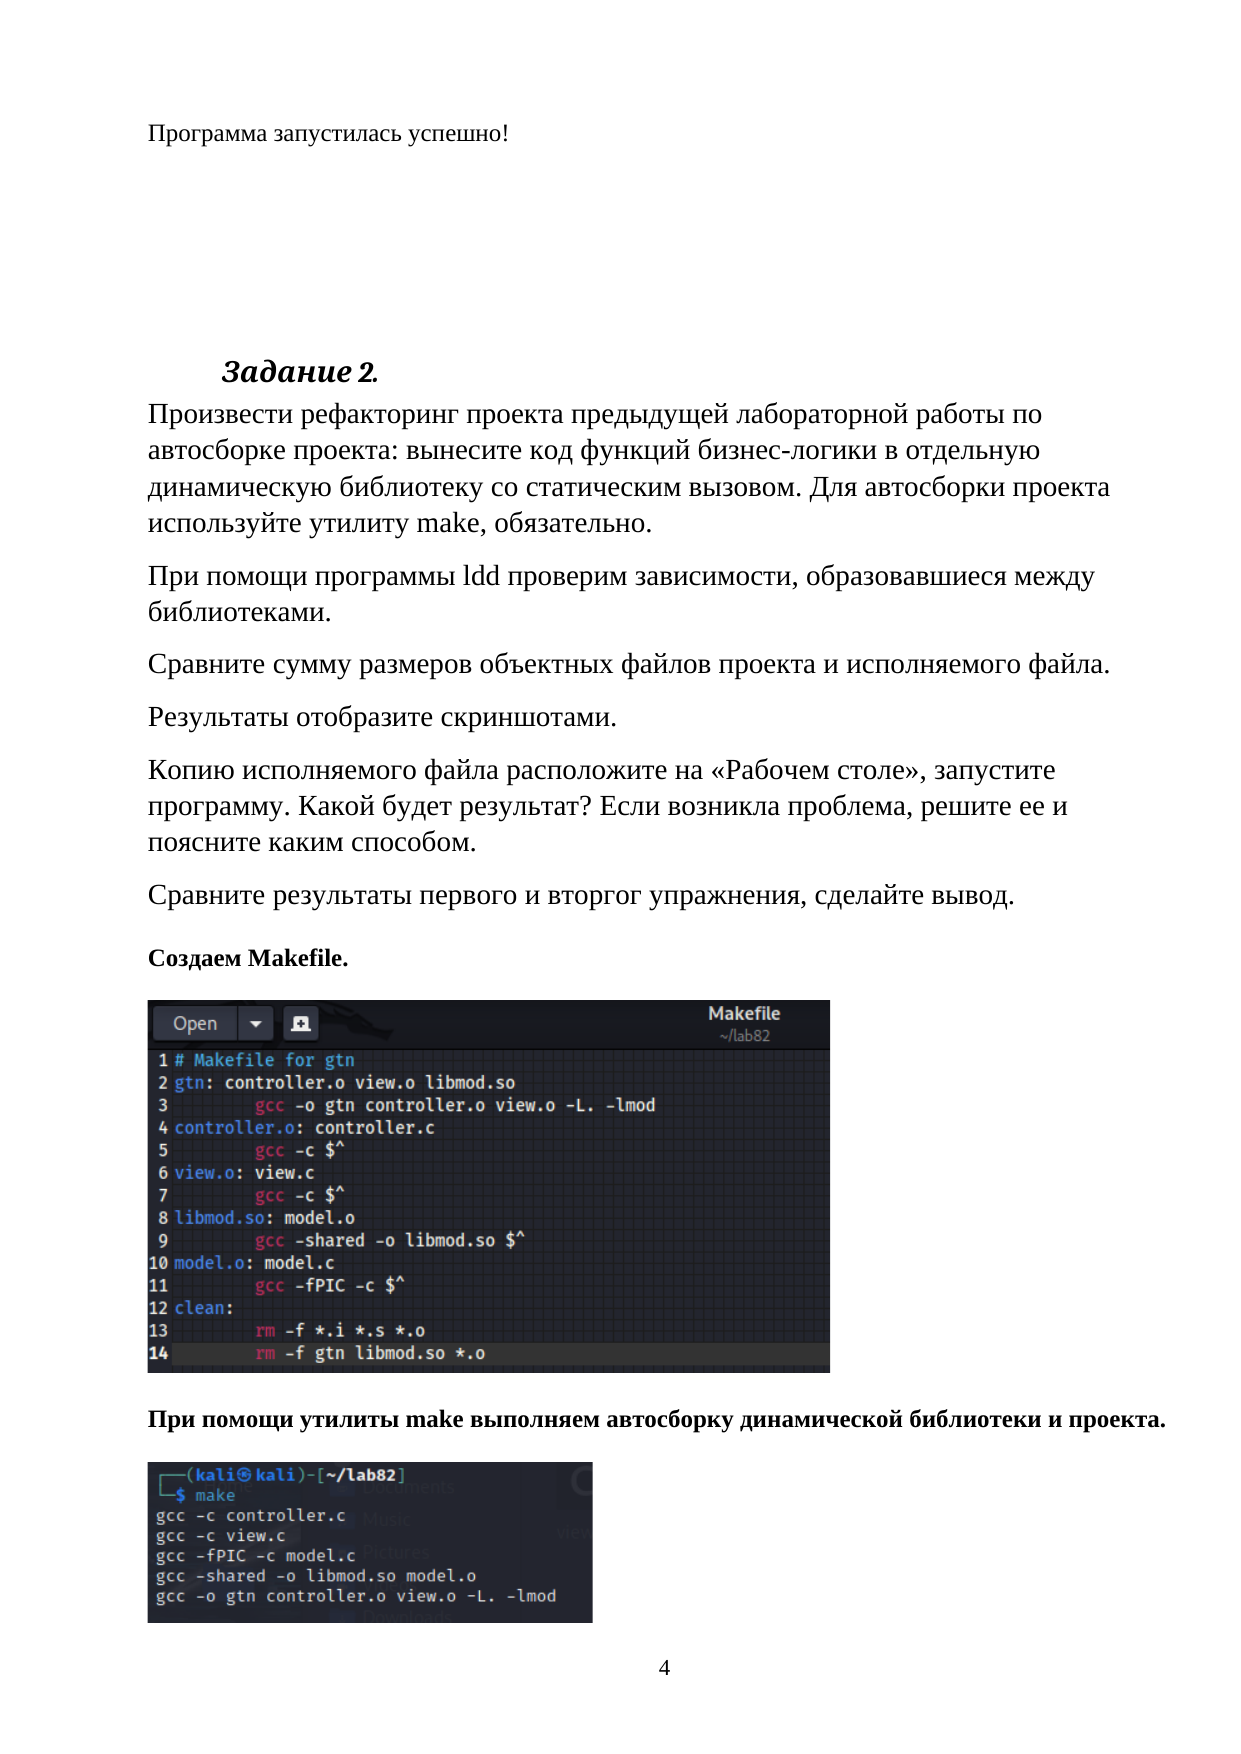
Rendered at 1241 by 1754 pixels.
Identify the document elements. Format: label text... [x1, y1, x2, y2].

text При помощи программы ldd проверим зависимости, образовавшиеся между библиотеками. [148, 558, 1181, 627]
picture [147, 1000, 831, 1373]
picture [147, 1462, 593, 1623]
text Копию исполняемого файла расположите на «Рабочем столе», запустите программу. Какой будет результат? Если возникла проблема, решите ее и поясните каким способом. [148, 752, 1181, 858]
text Программа запустилась успешно! [148, 118, 1181, 147]
subtitle Задание 2. [148, 357, 1181, 390]
text При помощи утилиты make выполняем автосборку динамической библиотеки и проекта. [148, 1404, 1181, 1433]
text Результаты отобразите скриншотами. [148, 699, 1181, 733]
text Сравните результаты первого и вторгог упражнения, сделайте вывод. [148, 877, 1181, 911]
text Произвести рефакторинг проекта предыдущей лабораторной работы по автосборке проекта: вынесите код функций бизнес-логики в отдельную динамическую библиотеку со статическим вызовом. Для автосборки проекта используйте утилиту make, обязательно. [148, 396, 1181, 538]
text Сравните сумму размеров объектных файлов проекта и исполняемого файла. [148, 647, 1181, 680]
text Создаем Makefile. [148, 943, 1181, 971]
